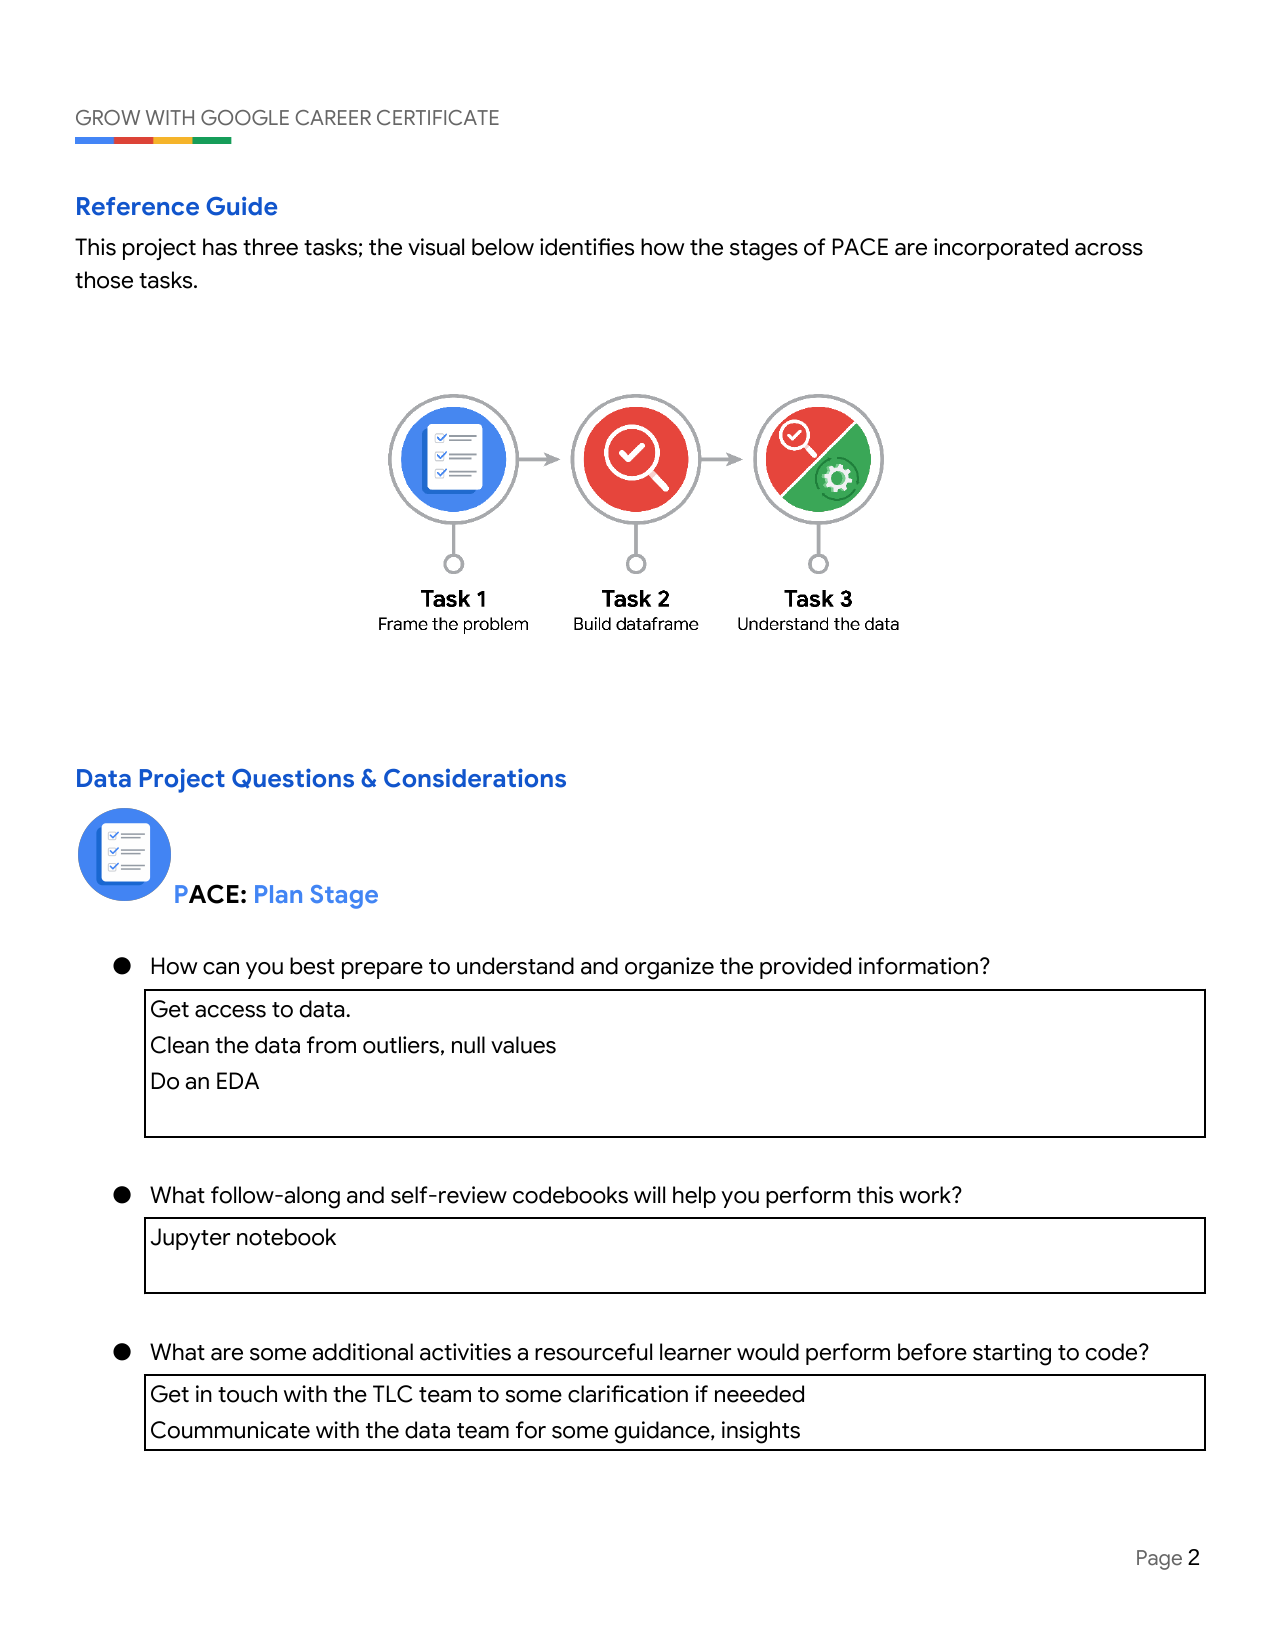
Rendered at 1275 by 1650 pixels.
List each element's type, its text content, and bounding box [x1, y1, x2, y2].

text Get in touch with the TLC team to some clarification if neeeded [146, 1376, 1204, 1409]
text Reference Guide [75, 191, 1200, 223]
list How can you best prepare to understand and organize the provided information? [112, 952, 1200, 981]
text Clean the data from outliers, null values [146, 1024, 1204, 1059]
picture [75, 137, 232, 144]
picture [75, 805, 173, 904]
text PACE: Plan Stage [75, 806, 1200, 911]
list What are some additional activities a resourceful learner would perform before starting to code? [112, 1338, 1200, 1367]
text This project has three tasks; the visual below identifies how the stages of PACE are incorporated across those tasks. [75, 233, 1200, 295]
picture [323, 299, 952, 719]
text Jupyter notebook [146, 1219, 1204, 1252]
text Coummunicate with the data team for some guidance, insights [146, 1410, 1204, 1449]
text Get access to data. [146, 991, 1204, 1023]
list What follow-along and self-review codebooks will help you perform this work? [112, 1181, 1200, 1210]
text Data Project Questions & Considerations [75, 764, 1200, 795]
text Do an EDA [146, 1061, 1204, 1096]
